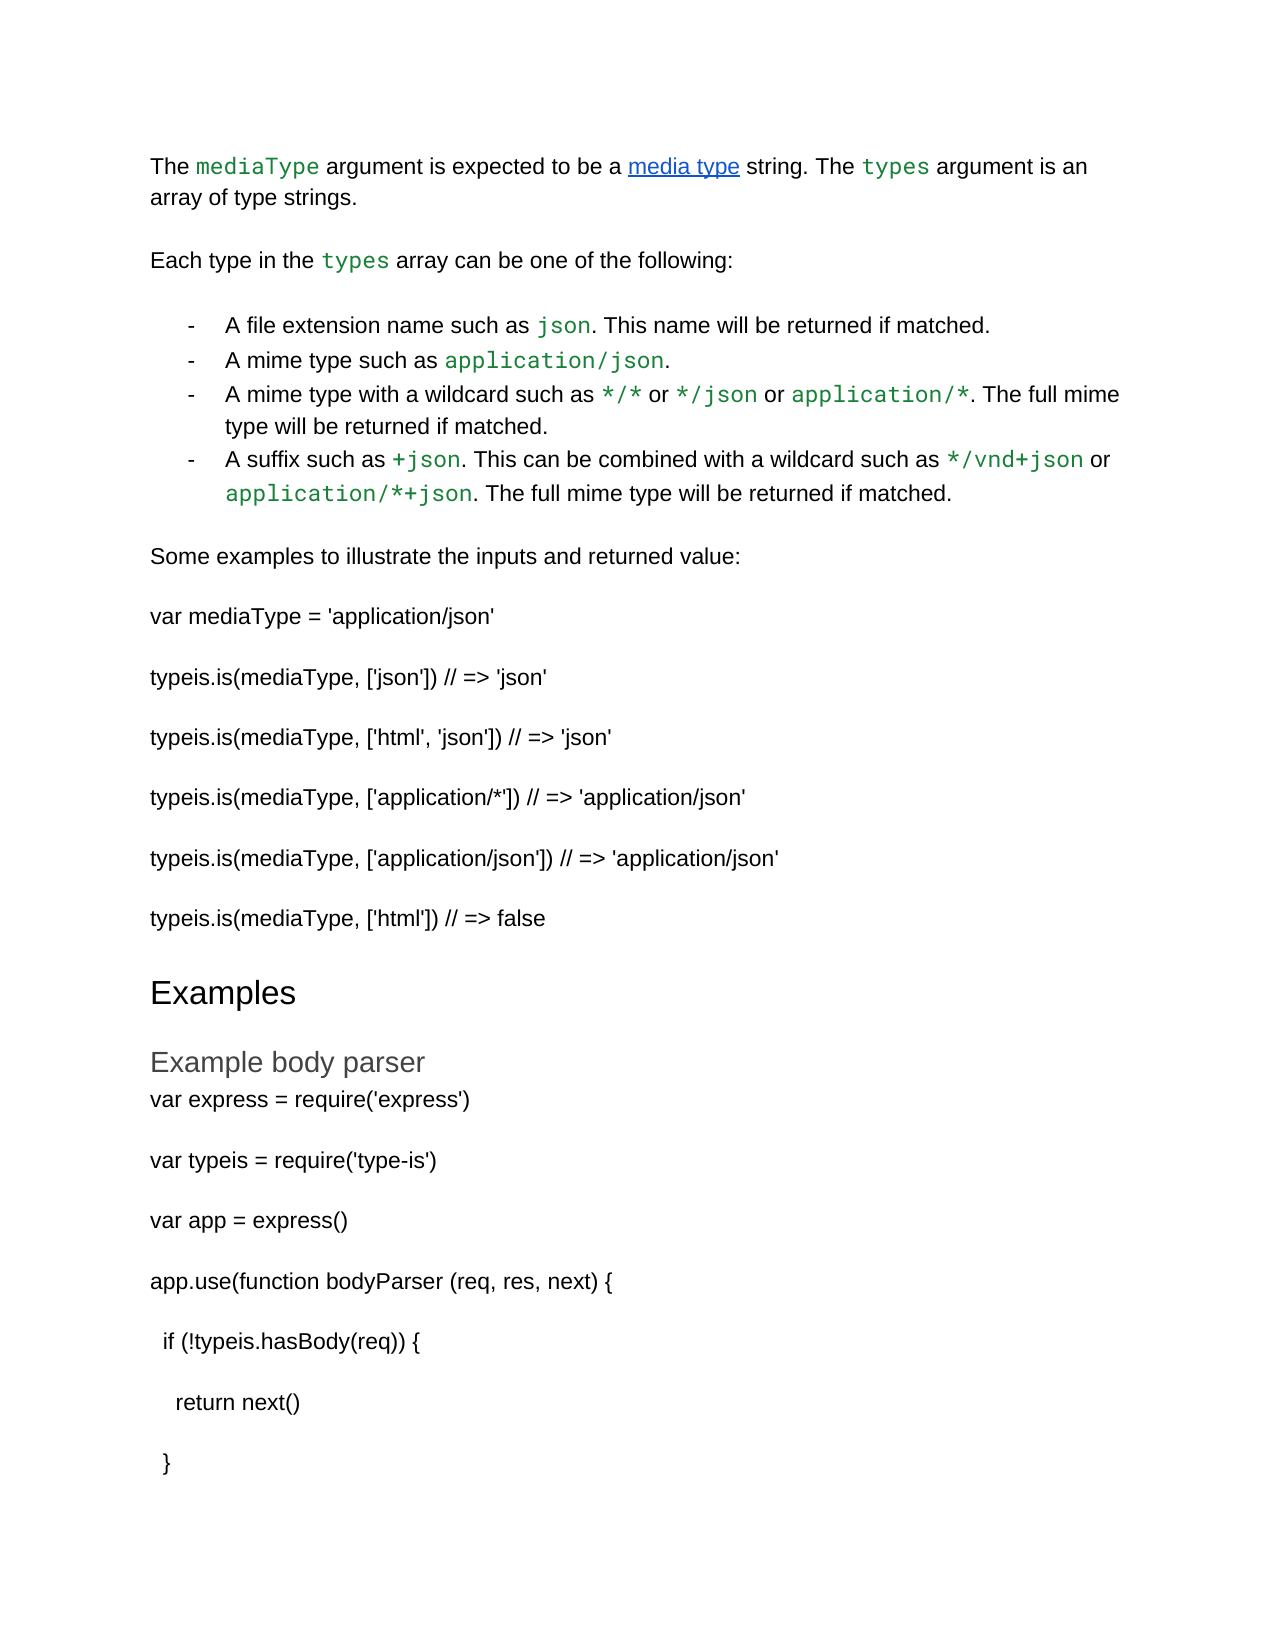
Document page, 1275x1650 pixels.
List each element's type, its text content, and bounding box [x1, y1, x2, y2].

list A mime type with a wildcard such as */* or */json or application/*. The full mime type will be returned if matched. [187, 379, 1125, 439]
text Some examples to illustrate the inputs and returned value: [150, 543, 1125, 569]
text var mediaType = 'application/json' [150, 603, 1125, 629]
text var express = require('express') [150, 1086, 1125, 1113]
text The mediaType argument is expected to be a media type string. The types argument is an array of type strings. [150, 150, 1125, 210]
list A suffix such as +json. This can be combined with a wildcard such as */vnd+json or application/*+json. The full mime type will be returned if matched. [187, 443, 1125, 508]
text typeis.is(mediaType, ['json']) // => 'json' [150, 663, 1125, 690]
text var typeis = require('type-is') [150, 1147, 1125, 1173]
list A mime type such as application/json. [187, 344, 1125, 374]
text if (!typeis.hasBody(req)) { [150, 1328, 1125, 1354]
text return next() [150, 1388, 1125, 1415]
text var app = express() [150, 1207, 1125, 1234]
text } [150, 1449, 1125, 1475]
list A file extension name such as json. This name will be returned if matched. [187, 309, 1125, 339]
text typeis.is(mediaType, ['html', 'json']) // => 'json' [150, 724, 1125, 750]
text Each type in the types array can be one of the following: [150, 244, 1125, 275]
subtitle Examples [150, 973, 1125, 1011]
text typeis.is(mediaType, ['application/*']) // => 'application/json' [150, 784, 1125, 811]
subtitle Example body parser [150, 1044, 1125, 1078]
text typeis.is(mediaType, ['html']) // => false [150, 905, 1125, 931]
text typeis.is(mediaType, ['application/json']) // => 'application/json' [150, 845, 1125, 871]
text app.use(function bodyParser (req, res, next) { [150, 1268, 1125, 1294]
